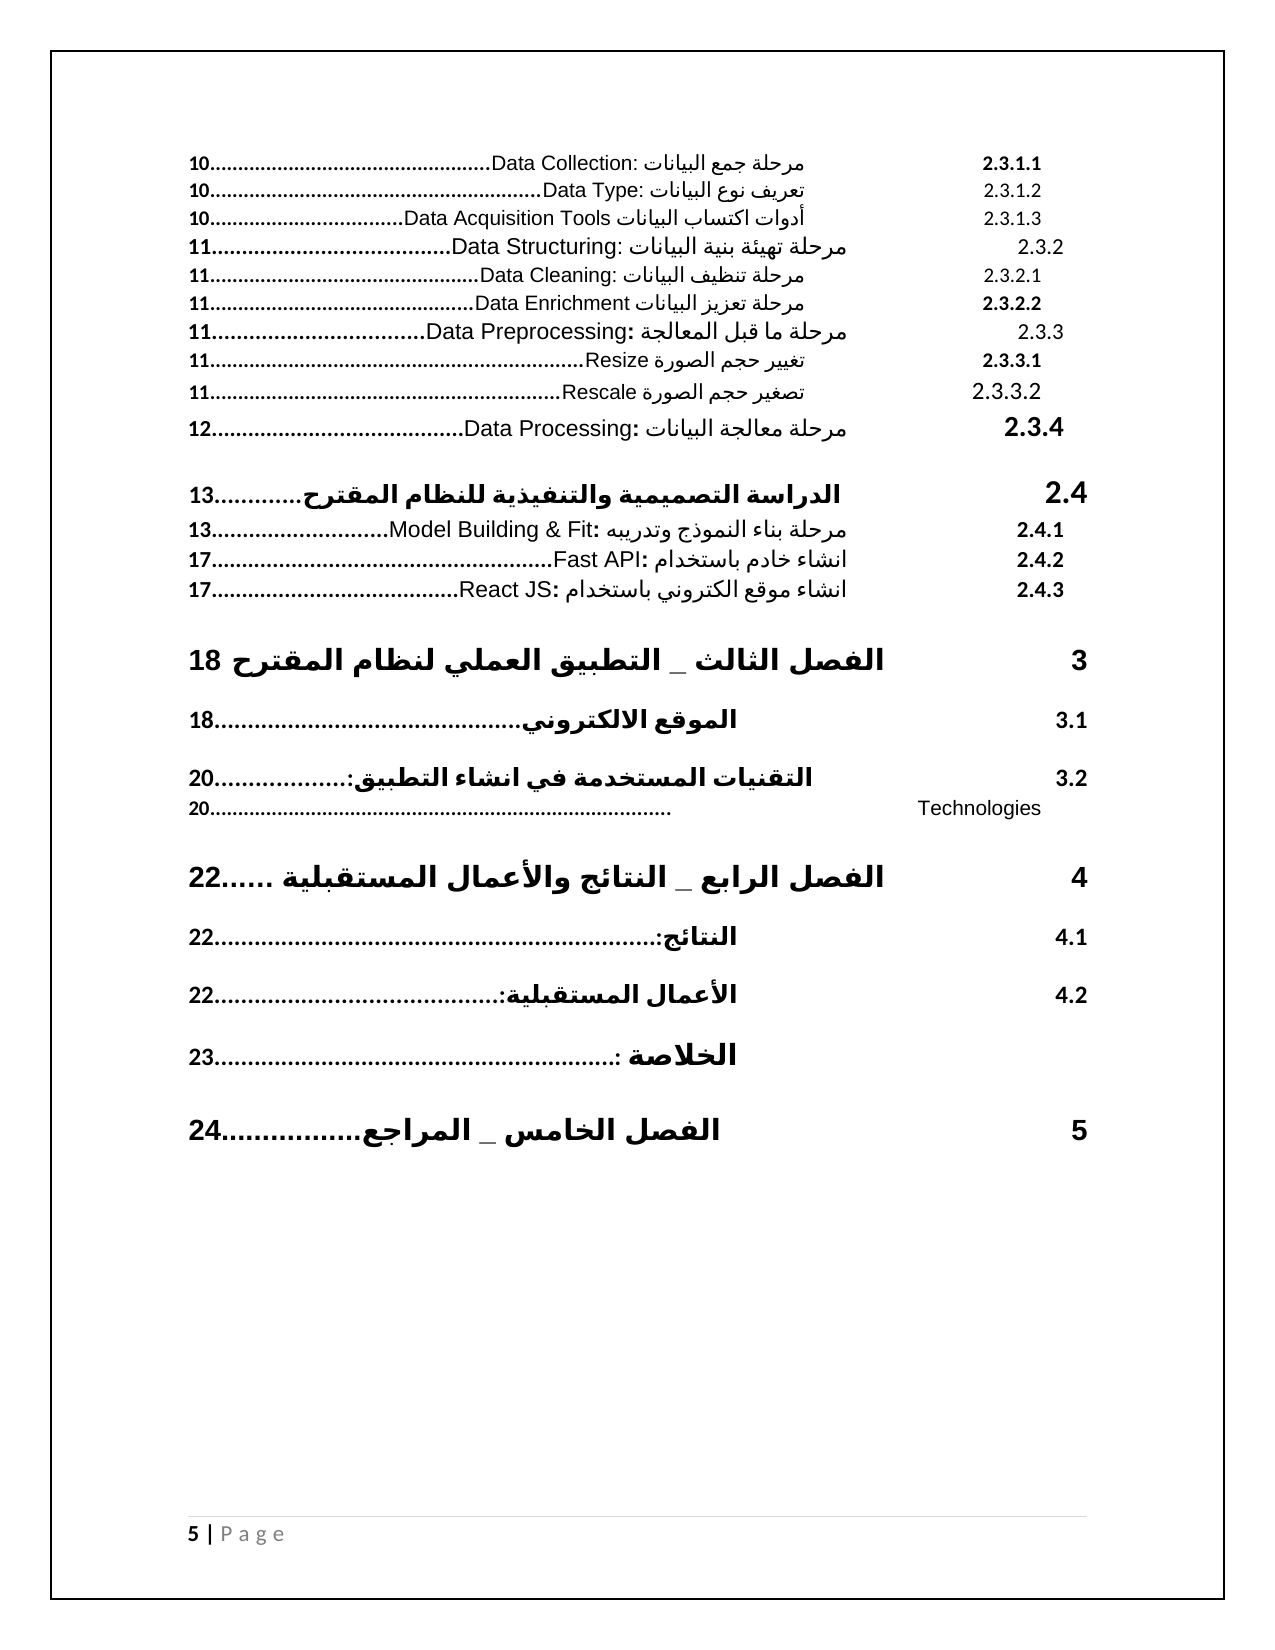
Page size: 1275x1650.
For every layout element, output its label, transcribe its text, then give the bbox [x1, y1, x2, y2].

text 2.4 الدراسة التصميمية والتنفيذية للنظام المقترح 13 [187, 471, 1087, 512]
text Technologies 20 [187, 795, 1042, 821]
text 2.3.3.2 تصغير حجم الصورة Rescale 11 [187, 375, 1042, 405]
text 2.3.2 مرحلة تهيئة بنية البيانات Data Structuring: 11 [187, 232, 1064, 260]
text 3 الفصل الثالث _ التطبيق العملي لنظام المقترح 18 [187, 643, 1087, 677]
text 2.3.3 مرحلة ما قبل المعالجة Data Preprocessing: 11 [187, 317, 1064, 345]
text 5 الفصل الخامس _ المراجع 24 [187, 1113, 1087, 1147]
text 4 الفصل الرابع _ النتائج والأعمال المستقبلية 22 [187, 860, 1087, 894]
text 2.3.1.3 أدوات اكتساب البيانات Data Acquisition Tools 10 [187, 205, 1042, 230]
text 3.2 التقنيات المستخدمة في انشاء التطبيق: 20 [187, 762, 1087, 793]
text 2.4.2 انشاء خادم باستخدام Fast API: 17 [187, 545, 1064, 573]
text 2.3.2.1 مرحلة تنظيف البيانات Data Cleaning: 11 [187, 262, 1042, 288]
text الخلاصة : 23 [187, 1037, 1087, 1073]
text 2.3.1.1 مرحلة جمع البيانات Data Collection: 10 [187, 150, 1042, 175]
text 4.1 النتائج: 22 [187, 921, 1087, 952]
text 2.3.3.1 تغيير حجم الصورة Resize 11 [187, 347, 1042, 373]
text 4.2 الأعمال المستقبلية: 22 [187, 979, 1087, 1010]
text 3.1 الموقع الالكتروني 18 [187, 704, 1087, 735]
text 2.3.2.2 مرحلة تعزيز البيانات Data Enrichment 11 [187, 290, 1042, 315]
text 2.4.3 انشاء موقع الكتروني باستخدام React JS: 17 [187, 576, 1064, 603]
text 2.4.1 مرحلة بناء النموذج وتدريبه Model Building & Fit: 13 [187, 515, 1064, 543]
text 2.3.1.2 تعريف نوع البيانات Data Type: 10 [187, 177, 1042, 203]
text 2.3.4 مرحلة معالجة البيانات Data Processing: 12 [187, 408, 1064, 443]
